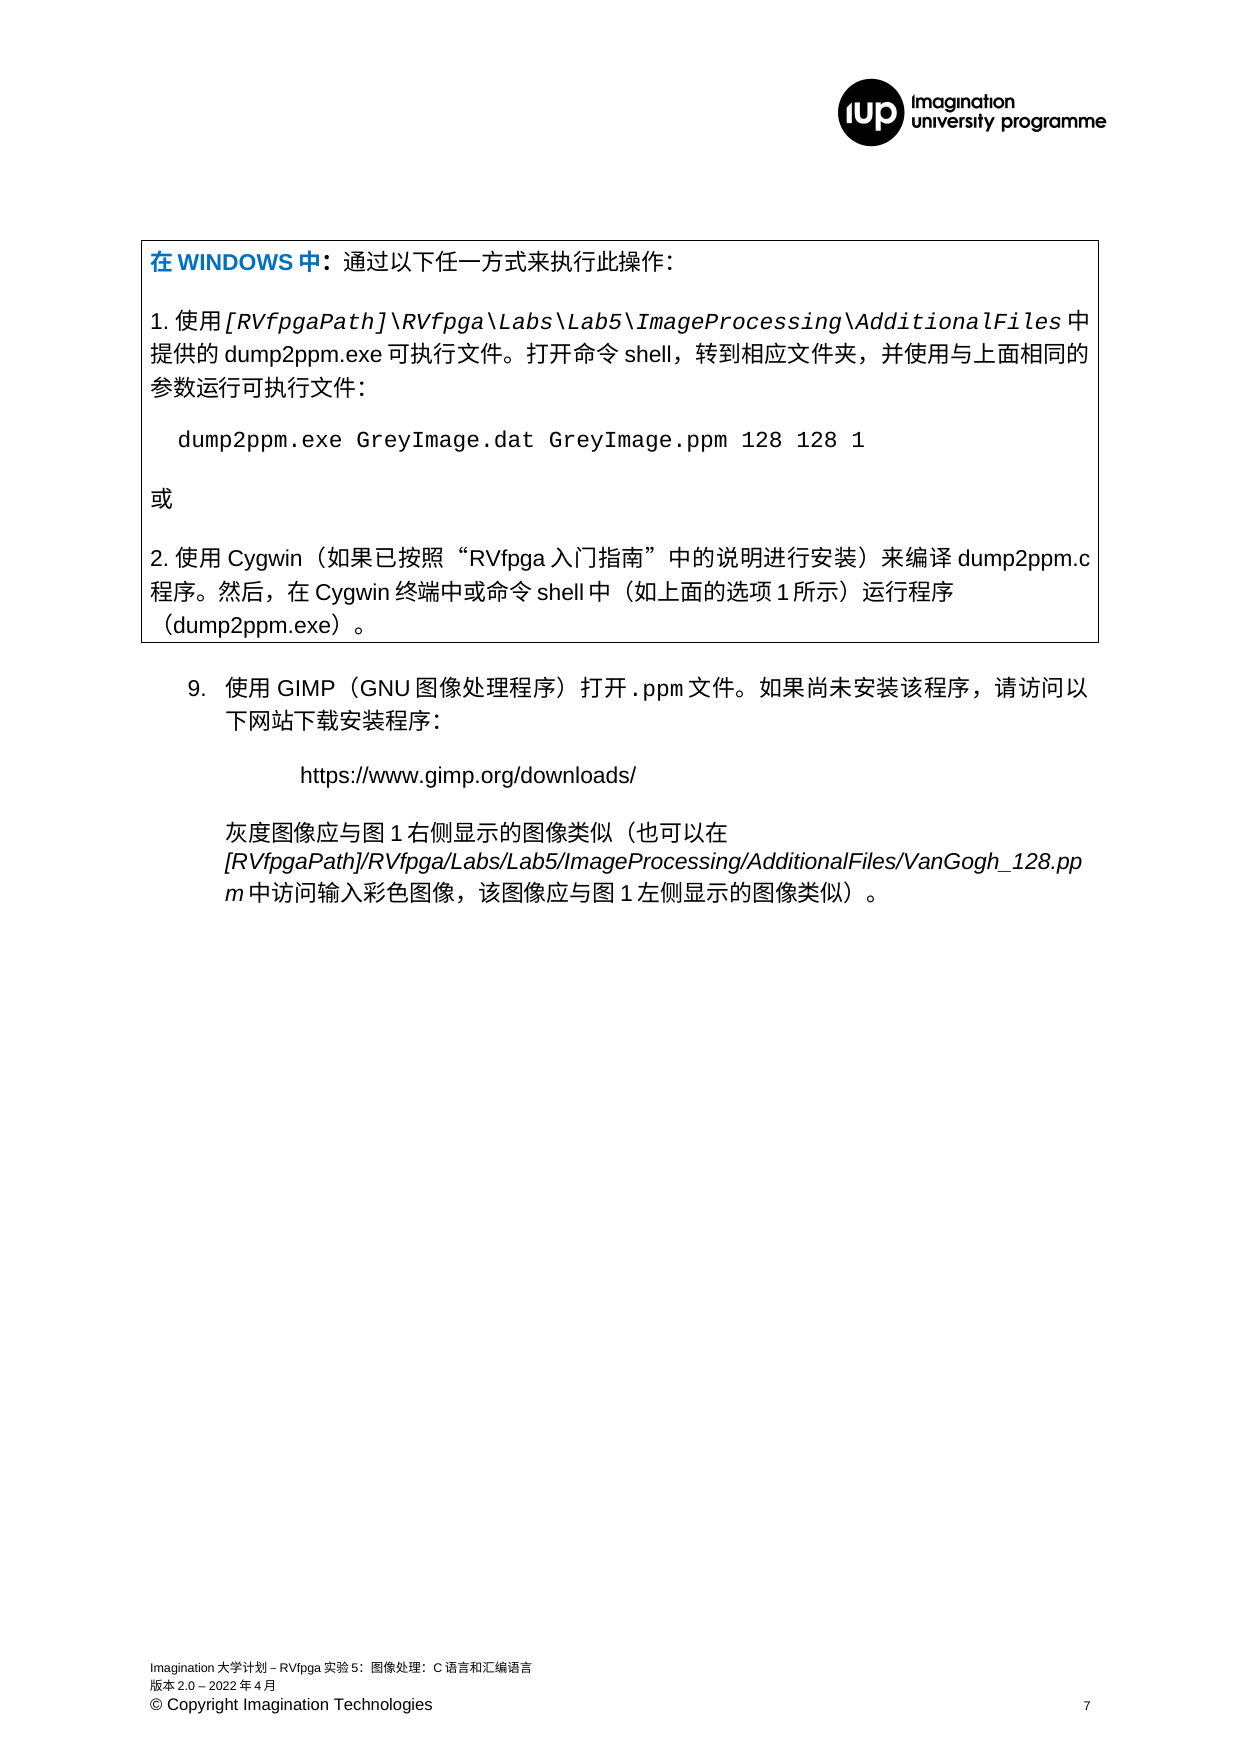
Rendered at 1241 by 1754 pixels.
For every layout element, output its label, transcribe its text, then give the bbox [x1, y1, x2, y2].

list 使用GIMP（GNU图像处理程序）打开.ppm文件。如果尚未安装该程序，请访问以下网站下载安装程序： [187, 669, 1090, 736]
list https://www.gimp.org/downloads/ [225, 762, 1090, 789]
list 灰度图像应与图1右侧显示的图像类似（也可以在 [RVfpgaPath]/RVfpga/Labs/Lab5/ImageProcessing/AdditionalFiles/VanGogh_128.ppm中访问输入彩色图像，该图像应与图1左侧显示的图像类似）。 [225, 815, 1090, 908]
text dump2ppm.exe GreyImage.dat GreyImage.ppm 128 128 1 [150, 429, 1090, 455]
text 在WINDOWS中：通过以下任一方式来执行此操作： [142, 241, 1098, 277]
text 1. 使用[RVfpgaPath]\RVfpga\Labs\Lab5\ImageProcessing\AdditionalFiles中提供的dump2ppm.exe可执行文件。打开命令shell，转到相应文件夹，并使用与上面相同的参数运行可执行文件： [150, 303, 1090, 403]
picture [837, 77, 1108, 148]
text 或 [150, 481, 1090, 514]
text 2. 使用Cygwin（如果已按照“RVfpga入门指南”中的说明进行安装）来编译dump2ppm.c程序。然后，在Cygwin终端中或命令shell中（如上面的选项1所示）运行程序 （dump2ppm.exe）。 [142, 537, 1098, 642]
